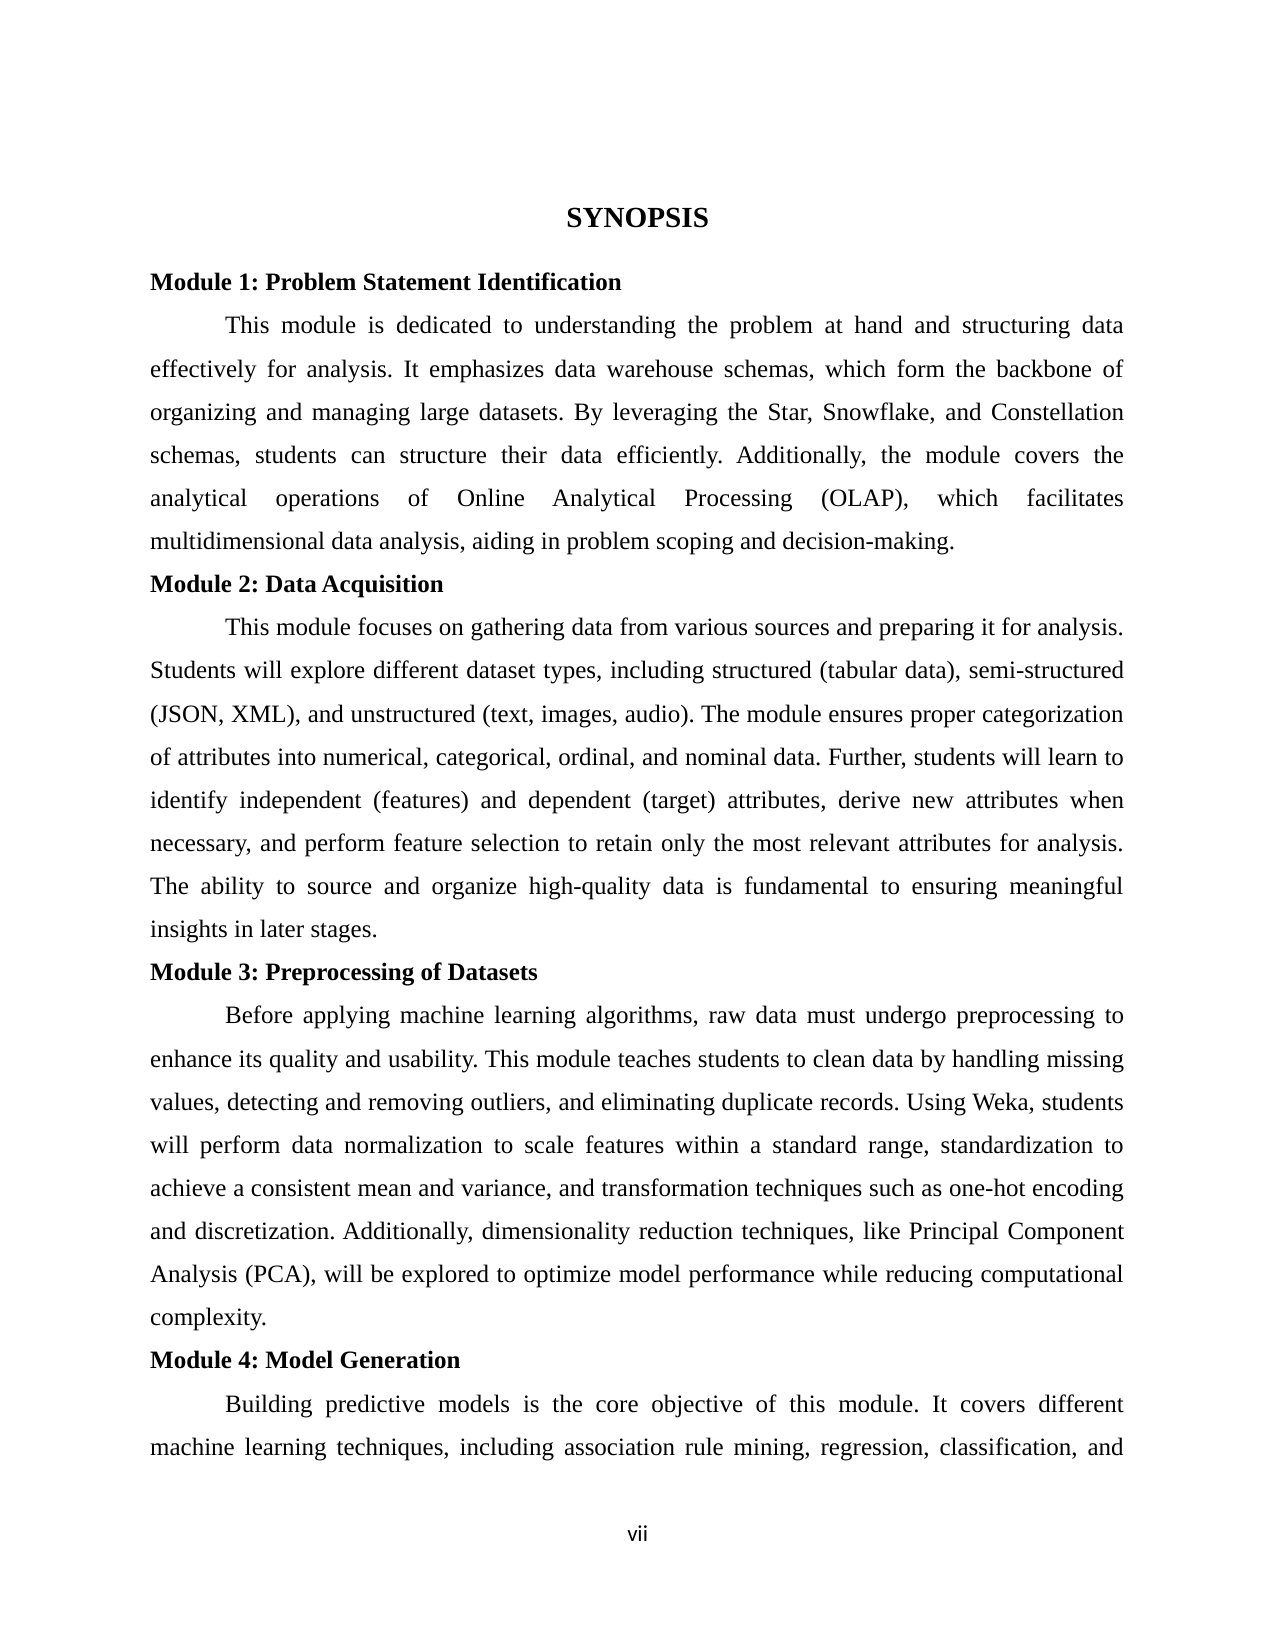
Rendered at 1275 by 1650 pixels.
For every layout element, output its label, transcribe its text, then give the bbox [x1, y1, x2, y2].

text Module 1: Problem Statement Identification [150, 267, 1125, 296]
text SYNOPSIS [150, 200, 1125, 234]
text Module 4: Model Generation [150, 1346, 1125, 1374]
text Before applying machine learning algorithms, raw data must undergo preprocessing to enhance its quality and usability. This module teaches students to clean data by handling missing values, detecting and removing outliers, and eliminating duplicate records. Using Weka, students will perform data normalization to scale features within a standard range, standardization to achieve a consistent mean and variance, and transformation techniques such as one-hot encoding and discretization. Additionally, dimensionality reduction techniques, like Principal Component Analysis (PCA), will be explored to optimize model performance while reducing computational complexity. [150, 1001, 1125, 1331]
text Module 2: Data Acquisition [150, 569, 1125, 598]
text This module focuses on gathering data from various sources and preparing it for analysis. Students will explore different dataset types, including structured (tabular data), semi-structured (JSON, XML), and unstructured (text, images, audio). The module ensures proper categorization of attributes into numerical, categorical, ordinal, and nominal data. Further, students will learn to identify independent (features) and dependent (target) attributes, derive new attributes when necessary, and perform feature selection to retain only the most relevant attributes for analysis. The ability to source and organize high-quality data is fundamental to ensuring meaningful insights in later stages. [150, 612, 1125, 943]
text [150, 1389, 1125, 1461]
text Module 3: Preprocessing of Datasets [150, 957, 1125, 986]
text This module is dedicated to understanding the problem at hand and structuring data effectively for analysis. It emphasizes data warehouse schemas, which form the backbone of organizing and managing large datasets. By leveraging the Star, Snowflake, and Constellation schemas, students can structure their data efficiently. Additionally, the module covers the analytical operations of Online Analytical Processing (OLAP), which facilitates multidimensional data analysis, aiding in problem scoping and decision-making. [150, 311, 1125, 555]
